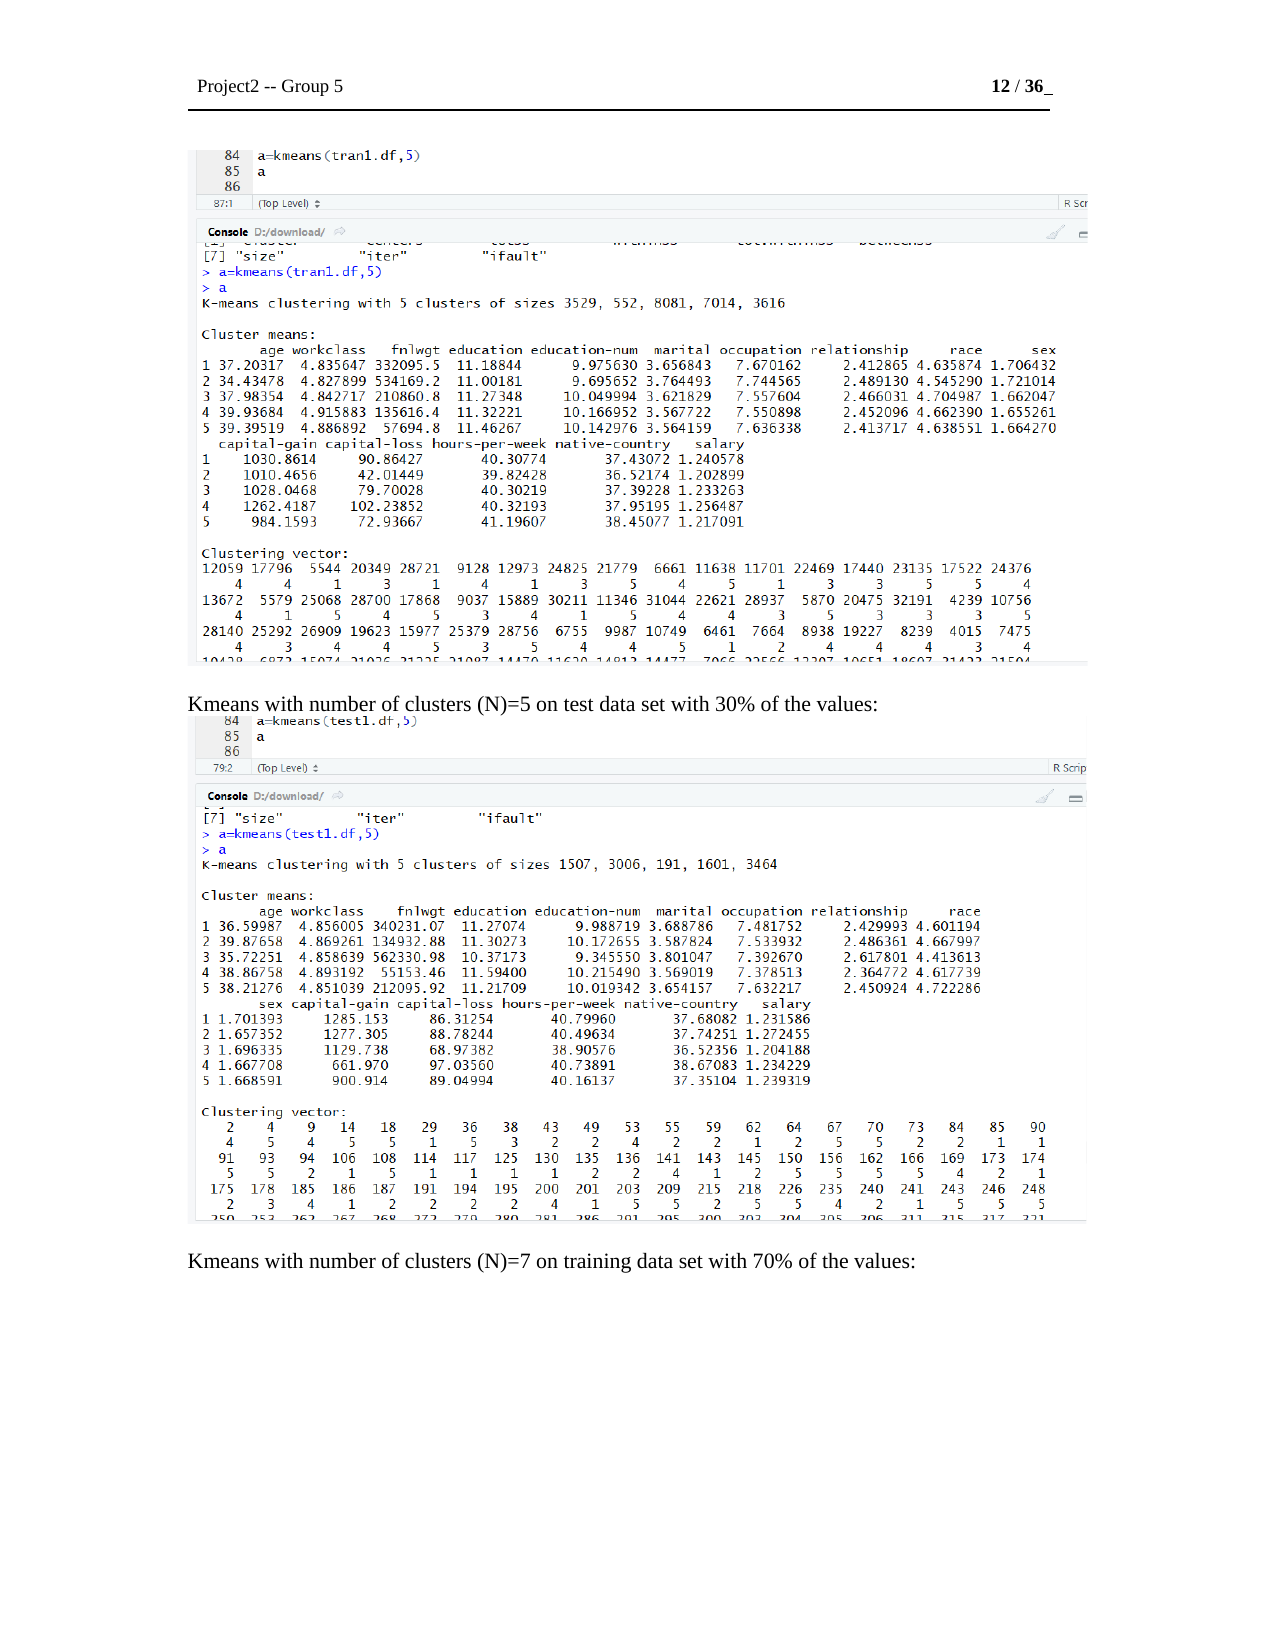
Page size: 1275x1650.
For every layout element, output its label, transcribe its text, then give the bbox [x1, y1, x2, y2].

text Kmeans with number of clusters (N)=5 on test data set with 30% of the values: [187, 691, 1087, 716]
text Kmeans with number of clusters (N)=7 on training data set with 70% of the values: [187, 1248, 1087, 1274]
picture [187, 150, 1088, 666]
picture [187, 716, 1087, 1224]
